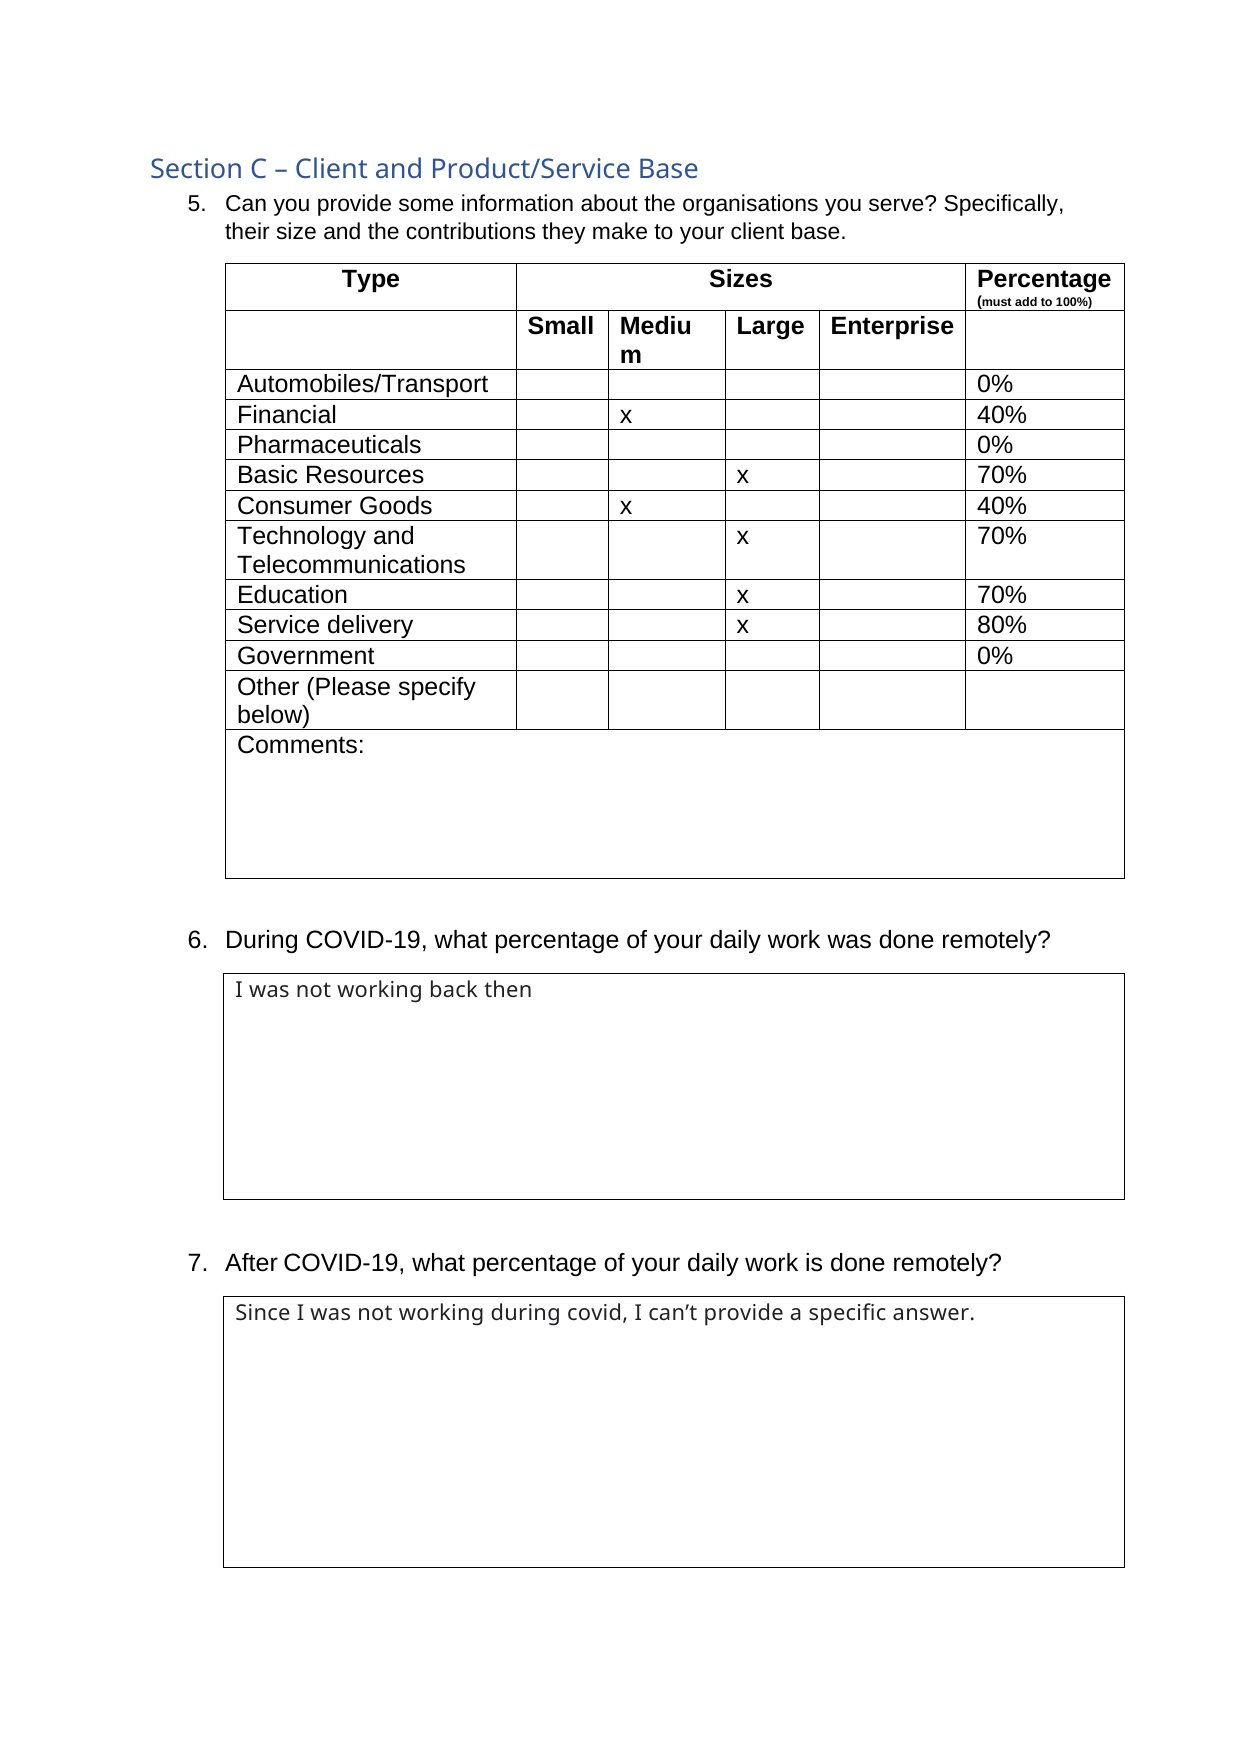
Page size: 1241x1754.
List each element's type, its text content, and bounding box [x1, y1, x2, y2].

table_cell Government [226, 641, 516, 670]
table_cell [726, 641, 819, 670]
table_cell Pharmaceuticals [226, 430, 516, 459]
table_cell Medium [609, 311, 725, 368]
table_cell [820, 521, 965, 579]
table_cell [820, 641, 965, 670]
table_header Type [226, 264, 516, 310]
table_cell 40% [966, 491, 1124, 520]
table_cell [966, 311, 1124, 368]
table_cell 70% [966, 521, 1124, 579]
table_cell [609, 641, 725, 670]
table_cell [609, 610, 725, 640]
table_cell [820, 491, 965, 520]
table_cell Basic Resources [226, 460, 516, 490]
list During COVID-19, what percentage of your daily work was done remotely? [187, 926, 1090, 954]
table_cell Other (Please specify below) [226, 671, 516, 729]
table_cell 70% [966, 460, 1124, 490]
table_cell [726, 400, 819, 429]
table_header Since I was not working during covid, I can’t provide a specific answer. [224, 1297, 1124, 1567]
table_cell [517, 430, 608, 459]
table_cell [820, 430, 965, 459]
table_cell 0% [966, 430, 1124, 459]
list Can you provide some information about the organisations you serve? Specifically, their size and the contributions they make to your client base. [187, 190, 1090, 244]
table_cell Technology and Telecommunications [226, 521, 516, 579]
table_cell 40% [966, 400, 1124, 429]
table_cell Education [226, 580, 516, 609]
table_cell [517, 610, 608, 640]
table_cell [820, 370, 965, 399]
table_cell Enterprise [820, 311, 965, 368]
table_cell Comments: [226, 730, 1124, 878]
table_cell [609, 460, 725, 490]
table_cell [609, 430, 725, 459]
table_cell [517, 671, 608, 729]
table_cell x [609, 491, 725, 520]
table_cell [517, 460, 608, 490]
table_cell [820, 671, 965, 729]
table_cell [226, 311, 516, 368]
table_cell Financial [226, 400, 516, 429]
table_cell [726, 430, 819, 459]
table_cell [726, 671, 819, 729]
table_header I was not working back then [224, 974, 1124, 1199]
table_cell Small [517, 311, 608, 368]
table_cell [966, 671, 1124, 729]
table_cell [609, 370, 725, 399]
table_cell [517, 641, 608, 670]
table_cell [820, 400, 965, 429]
table_cell [517, 491, 608, 520]
table_cell [609, 521, 725, 579]
table_cell Automobiles/Transport [226, 370, 516, 399]
table_cell [820, 460, 965, 490]
list After COVID-19, what percentage of your daily work is done remotely? [187, 1248, 1090, 1277]
table_cell 0% [966, 641, 1124, 670]
table_cell x [726, 580, 819, 609]
table_cell [517, 580, 608, 609]
table_cell Consumer Goods [226, 491, 516, 520]
table_cell [517, 521, 608, 579]
table_header Sizes [517, 264, 965, 310]
table_cell [517, 370, 608, 399]
table_cell x [609, 400, 725, 429]
table_cell 0% [966, 370, 1124, 399]
table_cell Service delivery [226, 610, 516, 640]
table_cell [726, 491, 819, 520]
table_cell x [726, 521, 819, 579]
table_cell [820, 580, 965, 609]
table_cell 70% [966, 580, 1124, 609]
table_header Percentage (must add to 100%) [966, 264, 1124, 310]
subtitle Section C – Client and Product/Service Base [150, 150, 1090, 187]
table_cell [517, 400, 608, 429]
table_cell 80% [966, 610, 1124, 640]
table_cell [726, 370, 819, 399]
table_cell Large [726, 311, 819, 368]
table_cell x [726, 610, 819, 640]
table_cell x [726, 460, 819, 490]
table_cell [609, 671, 725, 729]
table_cell [820, 610, 965, 640]
table_cell [609, 580, 725, 609]
